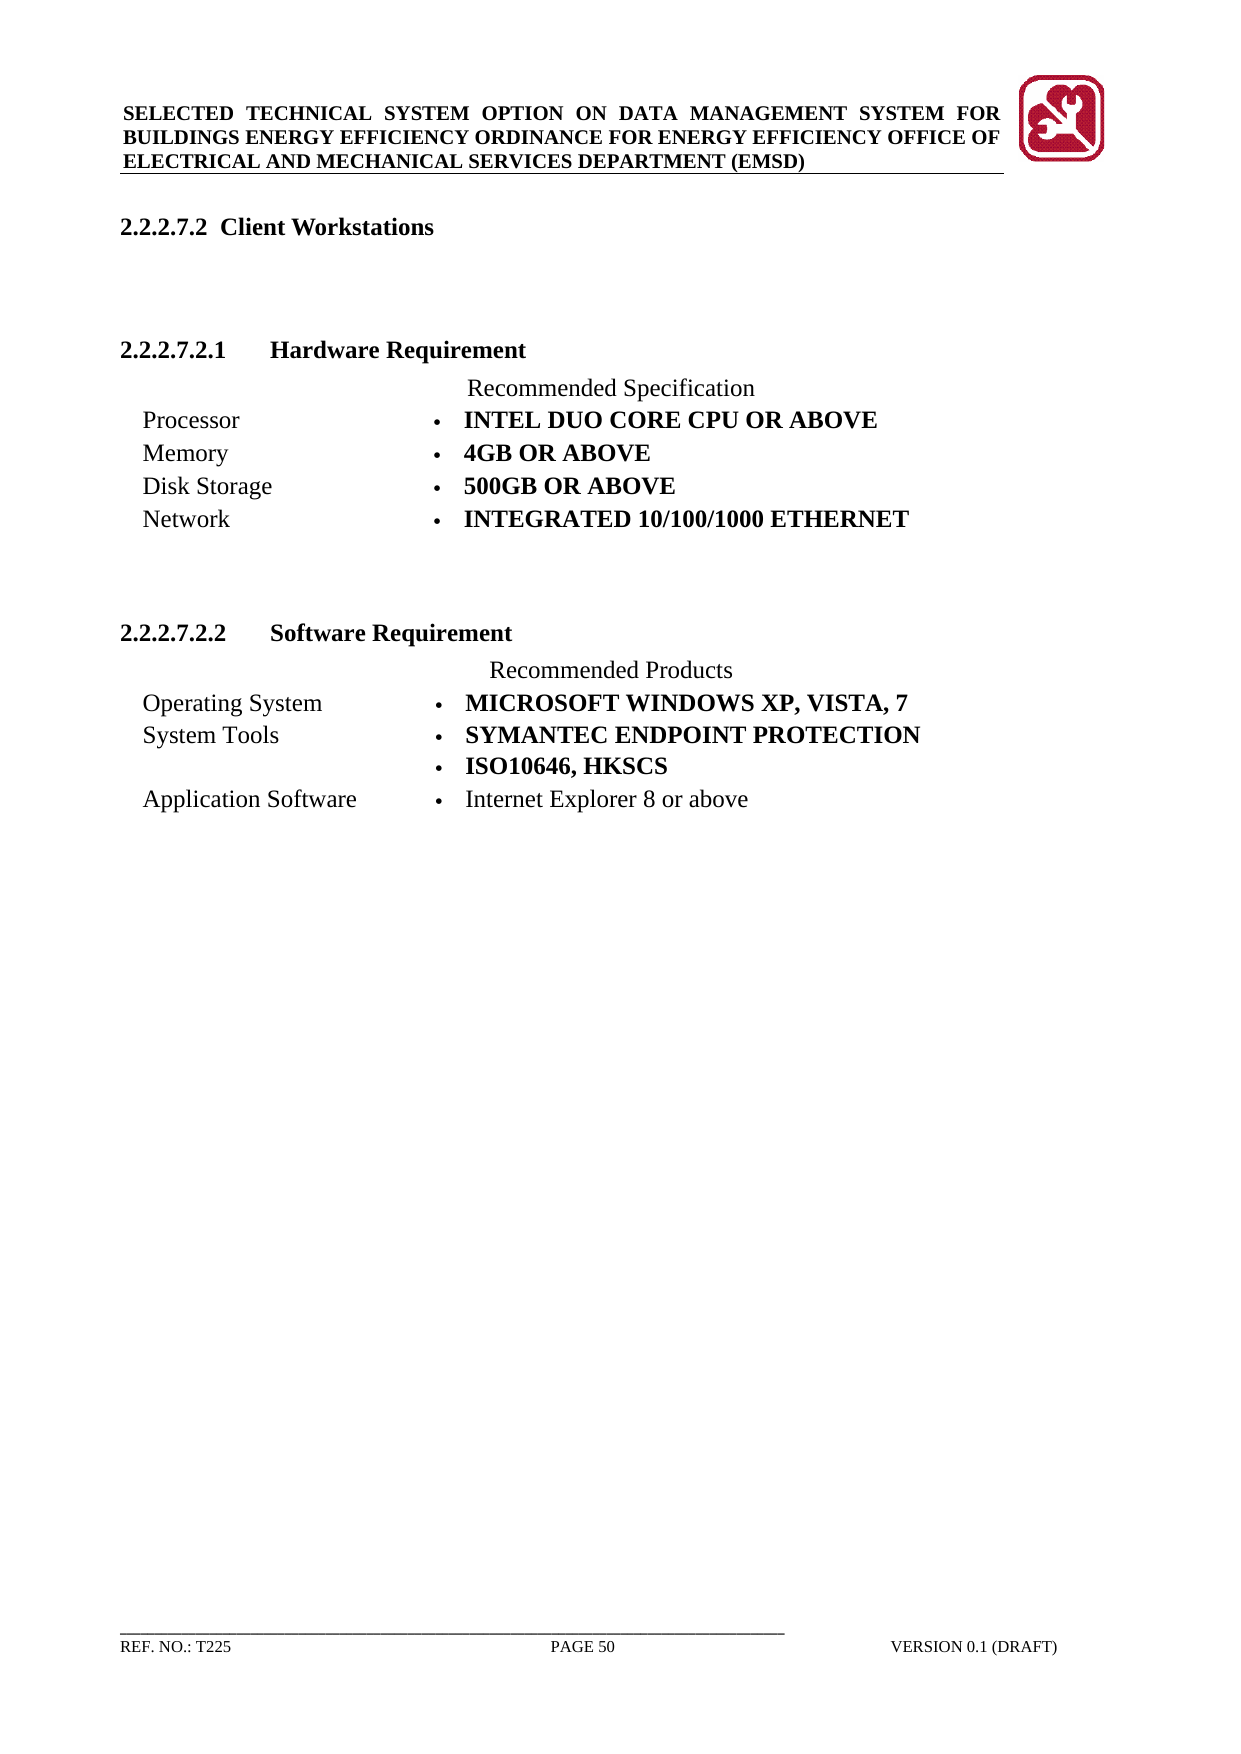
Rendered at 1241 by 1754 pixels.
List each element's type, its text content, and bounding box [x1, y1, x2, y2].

table_cell System Tools [131, 719, 409, 782]
table_cell Memory [131, 436, 407, 469]
table_cell Intel Duo Core CPU or above [407, 404, 1091, 436]
subtitle Hardware Requirement [120, 336, 1090, 364]
table_cell Symantec Endpoint Protection ISO10646, HKSCS [409, 719, 1091, 782]
table_cell Disk Storage [131, 469, 407, 502]
table_cell Processor [131, 404, 407, 436]
table_cell Internet Explorer 8 or above [409, 782, 1091, 815]
table_cell 500GB or above [407, 469, 1091, 502]
table_cell Integrated 10/100/1000 Ethernet [407, 502, 1091, 535]
subtitle Software Requirement [120, 618, 1090, 646]
table_cell Microsoft Windows XP, Vista, 7 [409, 686, 1091, 718]
table_header Recommended Products [131, 653, 1091, 686]
table_cell Operating System [131, 686, 409, 718]
subtitle Client Workstations [120, 212, 1090, 241]
table_cell Application Software [131, 782, 409, 815]
table_cell 4GB or above [407, 436, 1091, 469]
table_header Recommended Specification [131, 371, 1091, 403]
table_cell Network [131, 502, 407, 535]
